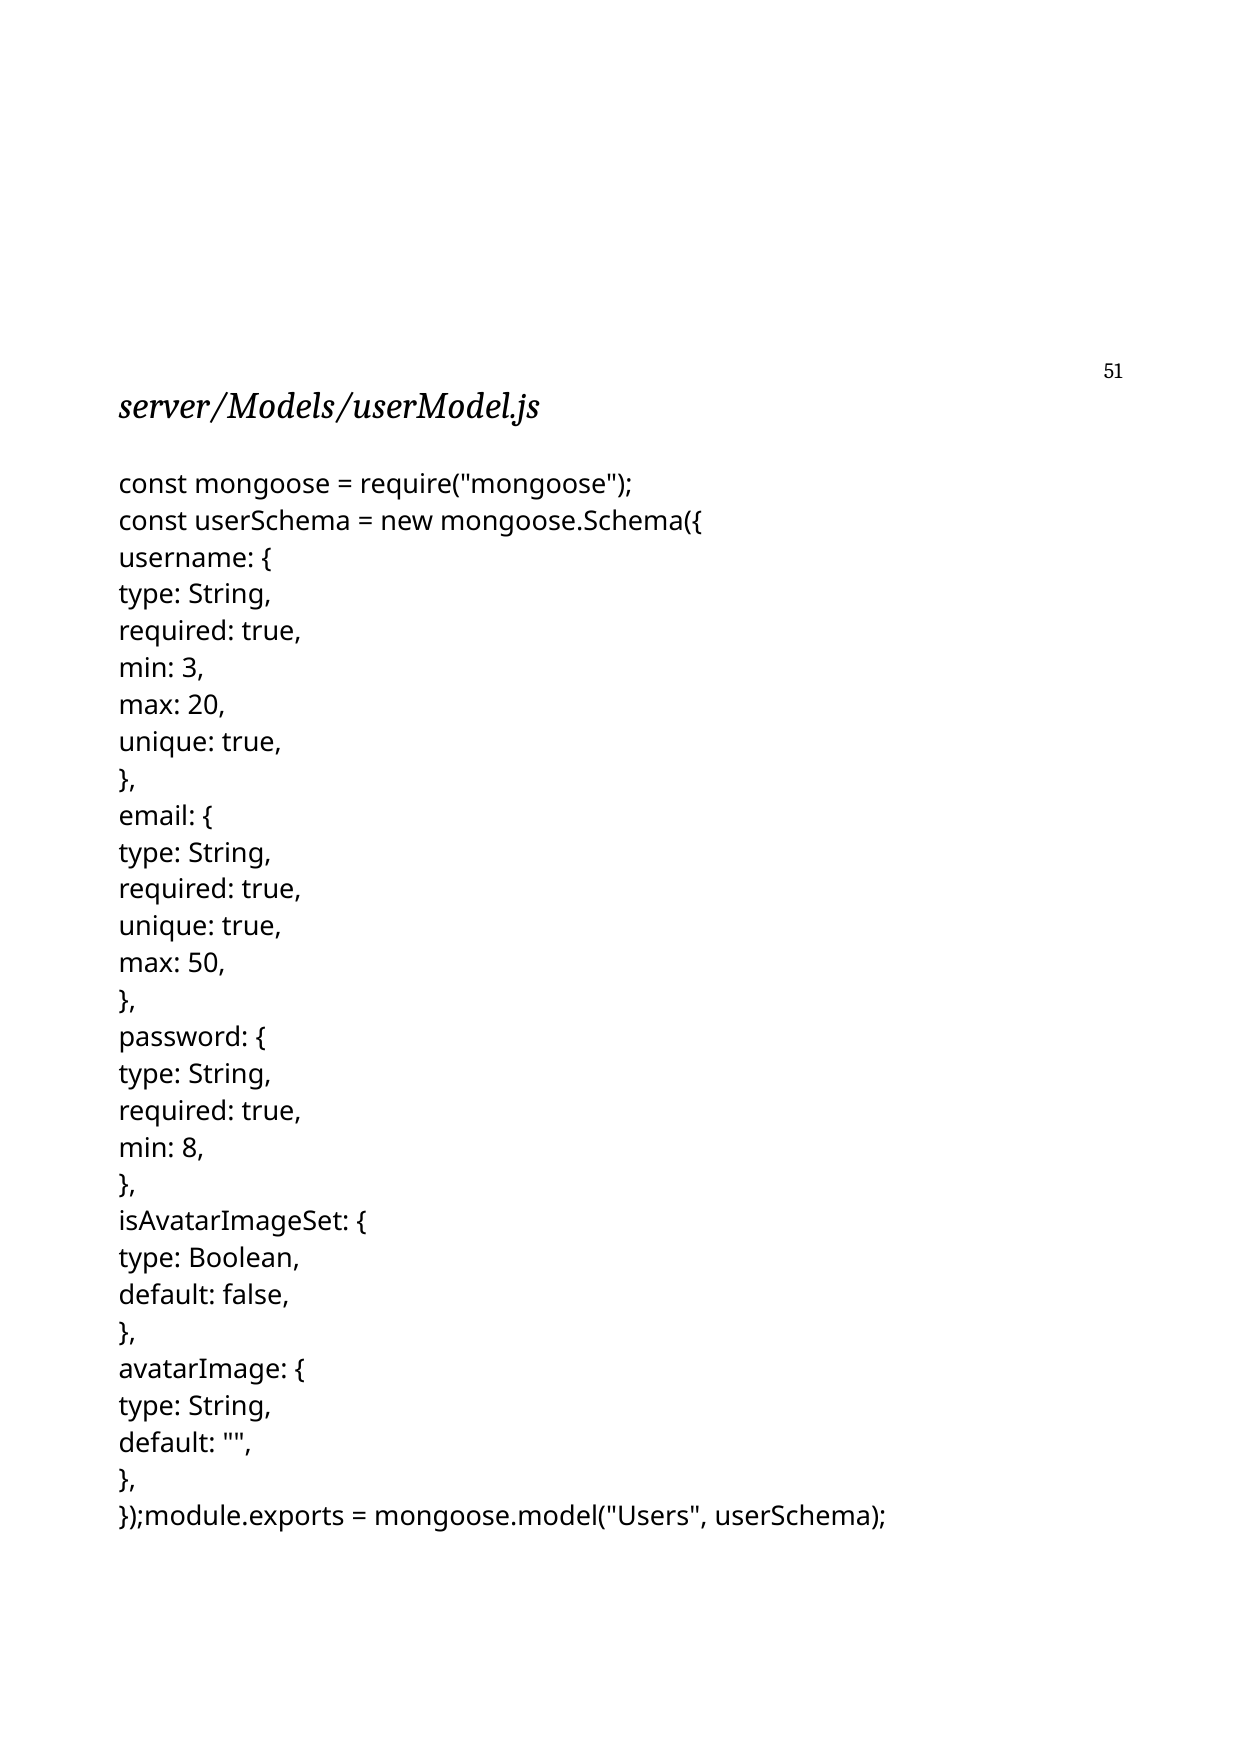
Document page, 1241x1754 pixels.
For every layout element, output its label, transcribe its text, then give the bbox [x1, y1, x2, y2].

text isAvatarImageSet: { [118, 1202, 1122, 1239]
text }, [118, 1312, 1122, 1349]
text type: String, [118, 1054, 1122, 1091]
text password: { [118, 1017, 1122, 1054]
text }, [118, 1165, 1122, 1202]
text }, [118, 759, 1122, 796]
text type: Boolean, [118, 1239, 1122, 1276]
text const mongoose = require("mongoose"); [118, 464, 1122, 501]
text min: 8, [118, 1128, 1122, 1165]
text max: 50, [118, 944, 1122, 981]
text }, [118, 1460, 1122, 1497]
text max: 20, [118, 686, 1122, 722]
text required: true, [118, 612, 1122, 649]
text required: true, [118, 1091, 1122, 1128]
text default: "", [118, 1423, 1122, 1460]
text min: 3, [118, 649, 1122, 686]
text type: String, [118, 1386, 1122, 1423]
text username: { [118, 538, 1122, 575]
text unique: true, [118, 907, 1122, 944]
text });module.exports = mongoose.model("Users", userSchema); [118, 1497, 1122, 1534]
text server/Models/userModel.js [118, 384, 1122, 427]
text required: true, [118, 870, 1122, 907]
text type: String, [118, 833, 1122, 870]
text unique: true, [118, 722, 1122, 759]
text type: String, [118, 575, 1122, 612]
text }, [118, 981, 1122, 1017]
text email: { [118, 796, 1122, 833]
text avatarImage: { [118, 1349, 1122, 1386]
text const userSchema = new mongoose.Schema({ [118, 501, 1122, 538]
text default: false, [118, 1276, 1122, 1312]
text 51 [118, 359, 1122, 384]
